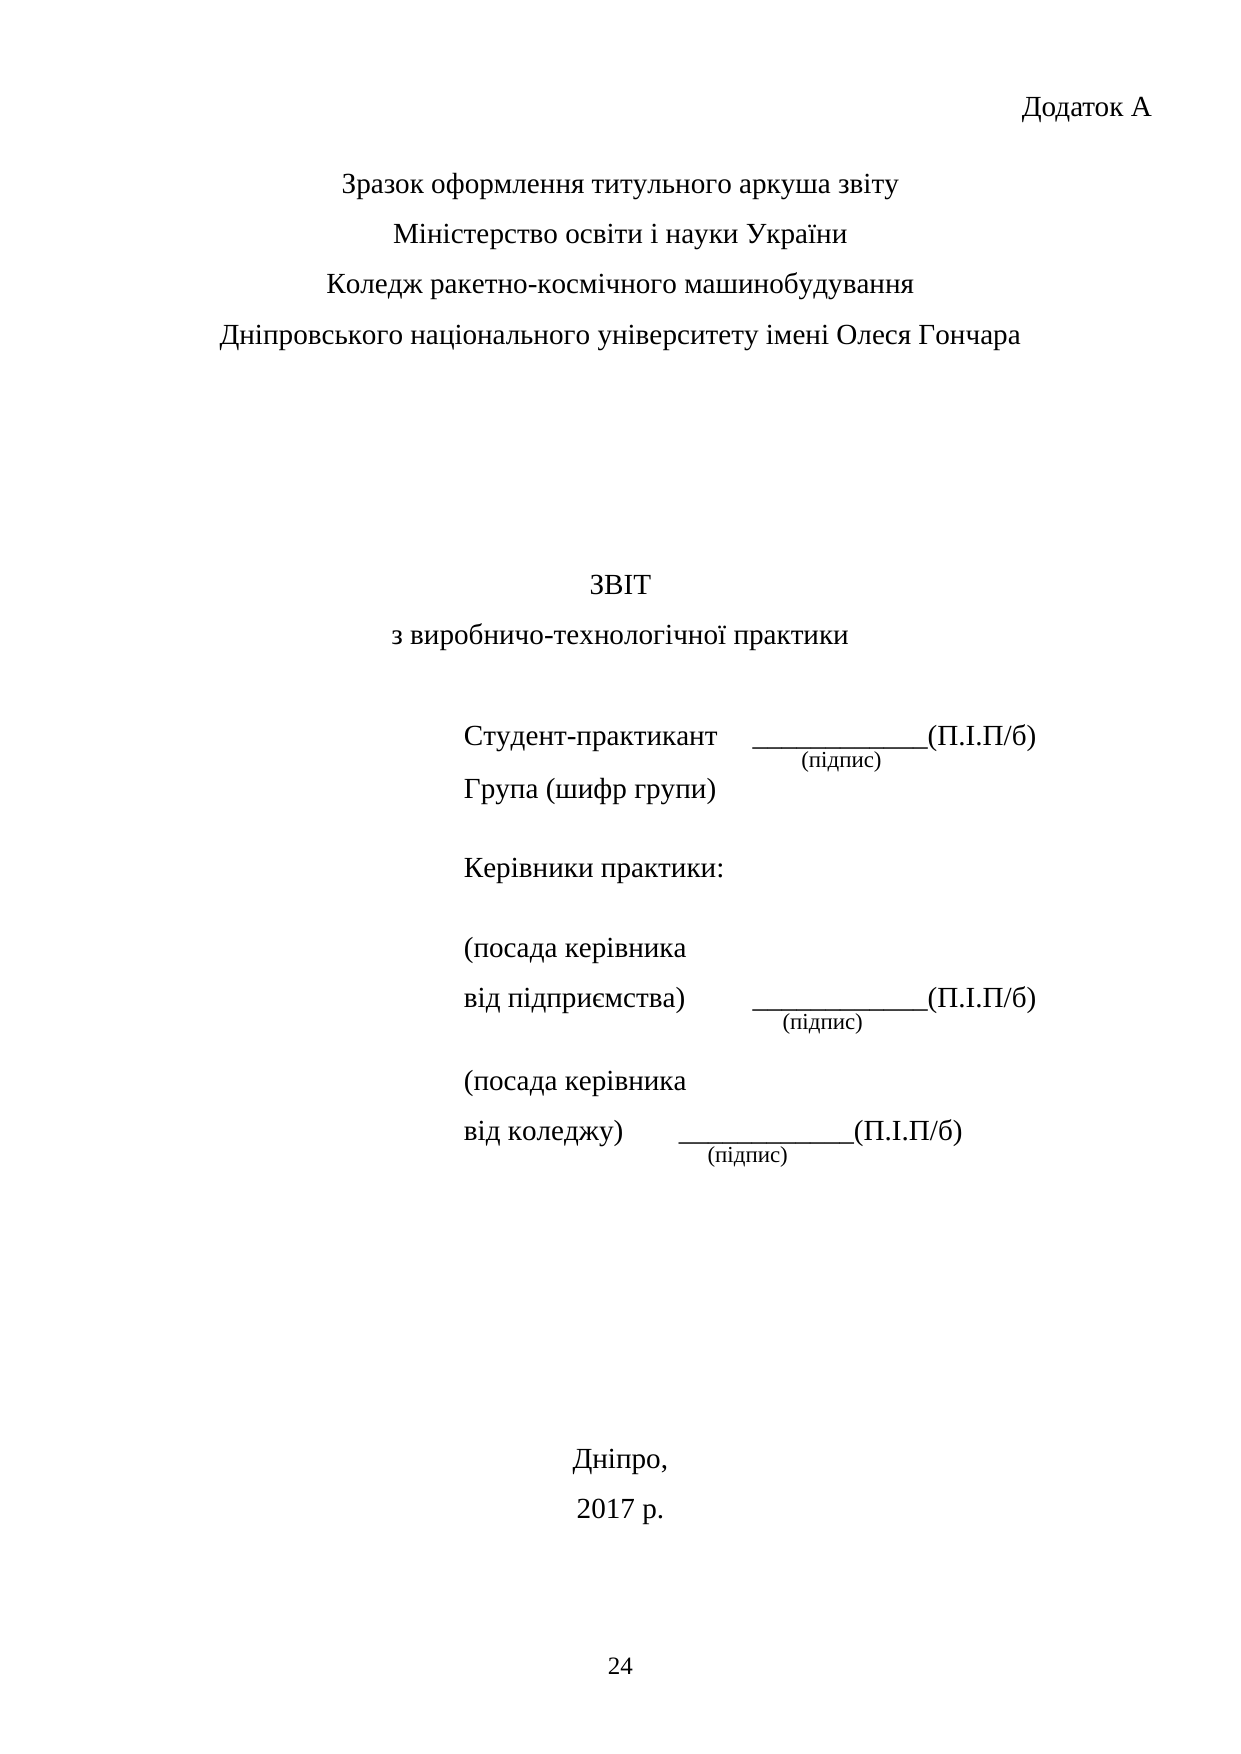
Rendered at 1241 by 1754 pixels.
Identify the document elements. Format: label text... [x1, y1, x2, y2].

text від підприємства) ____________(П.І.П/б) [89, 980, 1152, 1014]
text Група (шифр групи) [89, 771, 1152, 804]
text з виробничо-технологічної практики [89, 617, 1152, 651]
text Зразок оформлення титульного аркуша звіту [89, 166, 1152, 199]
subtitle Додаток А [89, 89, 1152, 122]
text Коледж ракетно-космічного машинобудування [89, 267, 1152, 300]
text (посада керівника [89, 930, 1152, 963]
text (підпис) [576, 751, 1152, 771]
text Керівники практики: [89, 851, 1152, 884]
text Дніпро, [89, 1441, 1152, 1475]
text ЗВІТ [89, 567, 1152, 601]
text (підпис) [576, 1014, 1152, 1033]
text від коледжу) ____________(П.І.П/б) [89, 1113, 1152, 1147]
text Міністерство освіти і науки України [89, 216, 1152, 250]
text (підпис) [576, 1147, 1152, 1166]
text (посада керівника [89, 1063, 1152, 1096]
text 2017 р. [89, 1492, 1152, 1525]
text Дніпровського національного університету імені Олеся Гончара [89, 317, 1152, 350]
text Студент-практикант ____________(П.І.П/б) [89, 718, 1152, 751]
